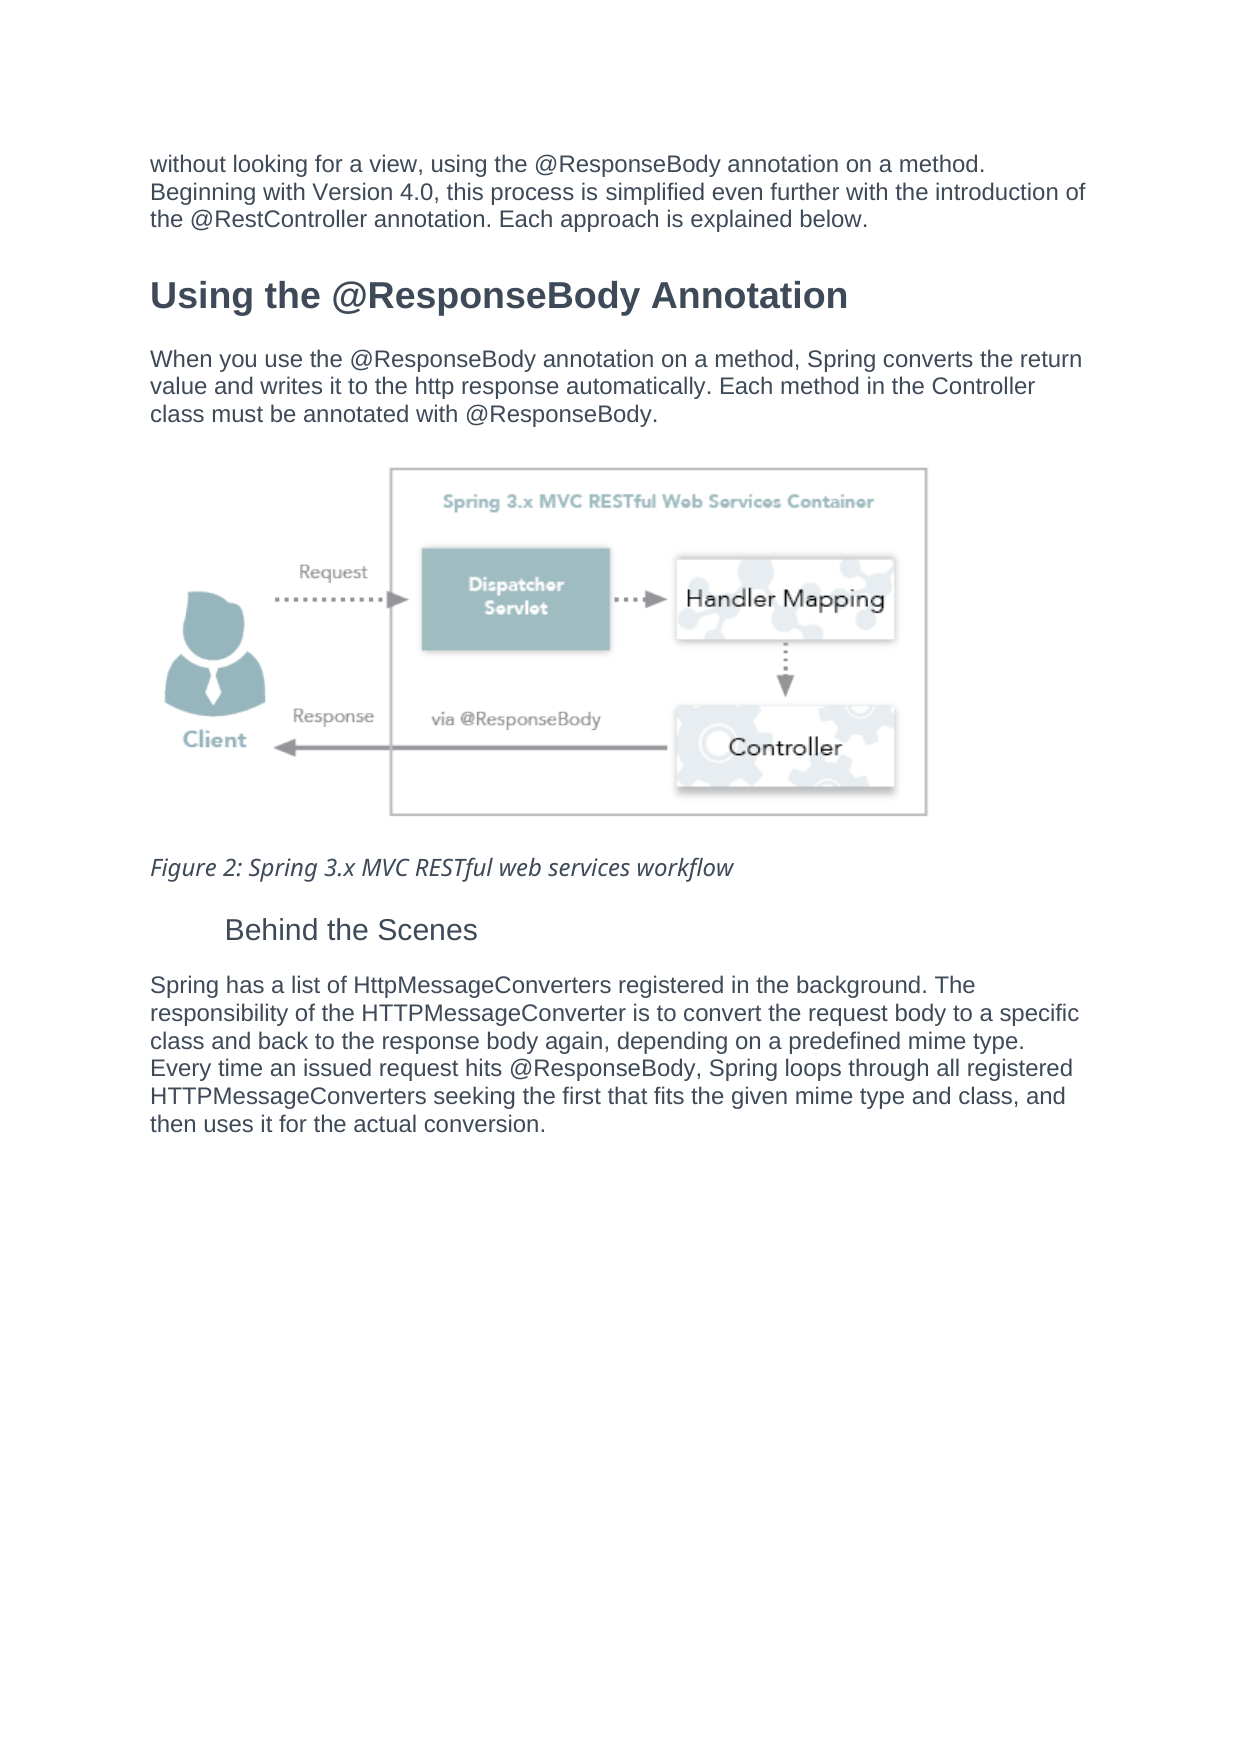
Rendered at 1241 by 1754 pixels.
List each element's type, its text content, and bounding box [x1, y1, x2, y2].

subtitle Using the @ResponseBody Annotation [150, 273, 1090, 317]
text When you use the @ResponseBody annotation on a method, Spring converts the return value and writes it to the http response automatically. Each method in the Controller class must be annotated with @ResponseBody. [150, 345, 1090, 427]
picture [150, 452, 939, 826]
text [150, 150, 1090, 233]
text Spring has a list of HttpMessageConverters registered in the background. The responsibility of the HTTPMessageConverter is to convert the request body to a specific class and back to the response body again, depending on a predefined mime type. Every time an issued request hits @ResponseBody, Spring loops through all registered HTTPMessageConverters seeking the first that fits the given mime type and class, and then uses it for the actual conversion. [150, 971, 1090, 1137]
subtitle Behind the Scenes [187, 912, 1090, 946]
text Figure 2: Spring 3.x MVC RESTful web services workflow [150, 851, 1090, 883]
